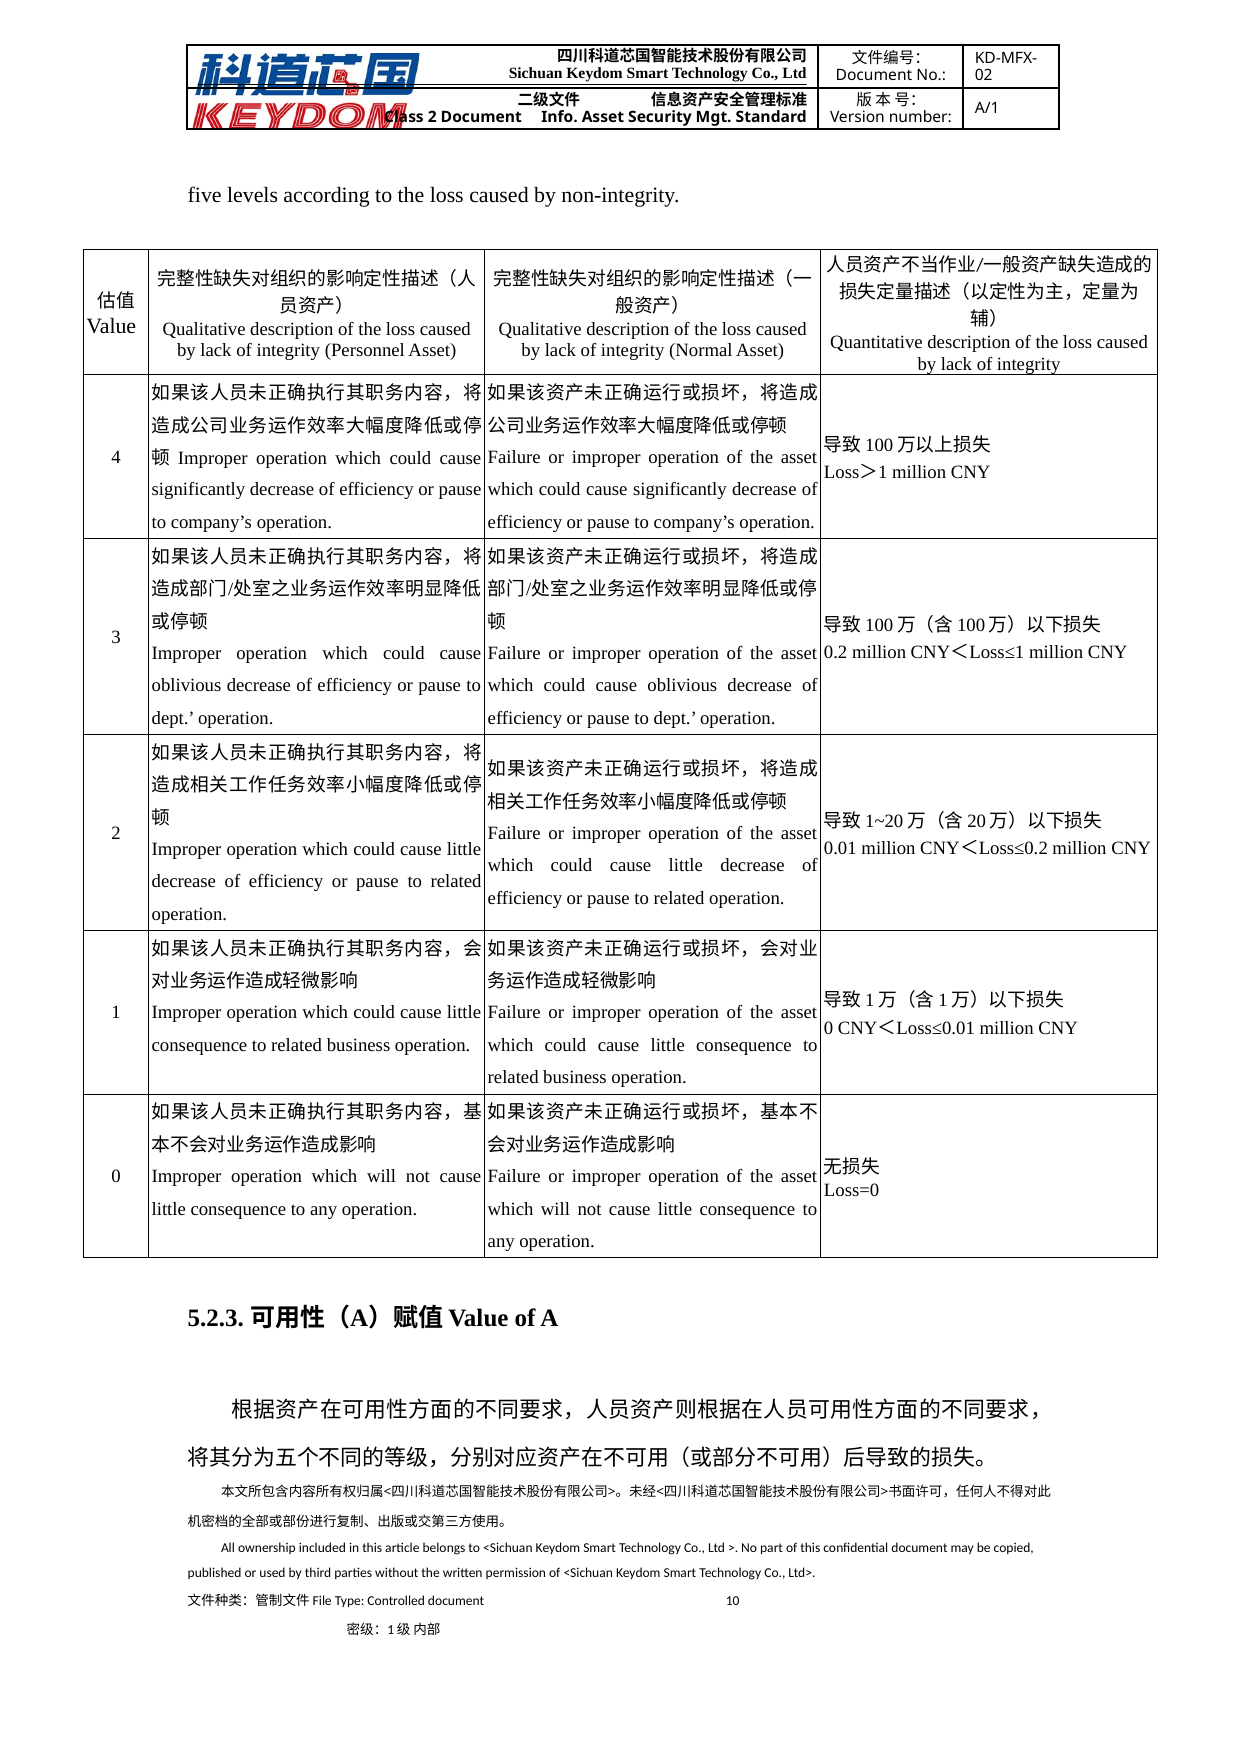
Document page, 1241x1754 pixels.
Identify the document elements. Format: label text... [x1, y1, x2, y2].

table_cell 0 [84, 1095, 148, 1257]
table_cell 1 [84, 931, 148, 1093]
table_header 完整性缺失对组织的影响定性描述（人员资产） Qualitative description of the loss caused by lack of integrity (Personnel Asset) [149, 250, 484, 374]
table_header 人员资产不当作业/一般资产缺失造成的损失定量描述（以定性为主，定量为辅） Quantitative description of the loss caused by lack of integrity [821, 250, 1157, 374]
table_cell 如果该资产未正确运行或损坏，将造成部门/处室之业务运作效率明显降低或停顿 Failure or improper operation of the asset which could cause oblivious decrease of efficiency or pause to dept.’ operation. [485, 539, 820, 734]
table_cell 4 [84, 375, 148, 538]
table_cell 导致100万以上损失 Loss＞1 million CNY [821, 375, 1157, 538]
table_cell 无损失 Loss=0 [821, 1095, 1157, 1257]
table_cell 如果该资产未正确运行或损坏，会对业务运作造成轻微影响 Failure or improper operation of the asset which could cause little consequence to related business operation. [485, 931, 820, 1093]
table_cell 如果该资产未正确运行或损坏，将造成公司业务运作效率大幅度降低或停顿 Failure or improper operation of the asset which could cause significantly decrease of efficiency or pause to company’s operation. [485, 375, 820, 538]
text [187, 178, 1053, 211]
table_header 完整性缺失对组织的影响定性描述（一般资产） Qualitative description of the loss caused by lack of integrity (Normal Asset) [485, 250, 820, 374]
table_cell 2 [84, 735, 148, 930]
text 根据资产在可用性方面的不同要求，人员资产则根据在人员可用性方面的不同要求，将其分为五个不同的等级，分别对应资产在不可用（或部分不可用）后导致的损失。 [187, 1391, 1053, 1472]
table_cell 导致1万（含1万）以下损失 0 CNY＜Loss≤0.01 million CNY [821, 931, 1157, 1093]
table_cell 如果该人员未正确执行其职务内容，将造成公司业务运作效率大幅度降低或停顿Improper operation which could cause significantly decrease of efficiency or pause to company’s operation. [149, 375, 484, 538]
picture [192, 89, 420, 128]
table_cell 如果该人员未正确执行其职务内容，将造成相关工作任务效率小幅度降低或停顿 Improper operation which could cause little decrease of efficiency or pause to related operation. [149, 735, 484, 930]
picture [192, 53, 420, 87]
subtitle 可用性（A）赋值Value of A [187, 1283, 1053, 1348]
table_header 估值 Value [84, 250, 148, 374]
table_cell 如果该人员未正确执行其职务内容，将造成部门/处室之业务运作效率明显降低或停顿 Improper operation which could cause oblivious decrease of efficiency or pause to dept.’ operation. [149, 539, 484, 734]
table_cell 如果该人员未正确执行其职务内容，会对业务运作造成轻微影响 Improper operation which could cause little consequence to related business operation. [149, 931, 484, 1093]
table_cell 如果该人员未正确执行其职务内容，基本不会对业务运作造成影响 Improper operation which will not cause little consequence to any operation. [149, 1095, 484, 1257]
table_cell 导致100万（含100万）以下损失 0.2 million CNY＜Loss≤1 million CNY [821, 539, 1157, 734]
table_cell 3 [84, 539, 148, 734]
table_cell 导致1~20万（含20万）以下损失 0.01 million CNY＜Loss≤0.2 million CNY [821, 735, 1157, 930]
table_cell 如果该资产未正确运行或损坏，将造成相关工作任务效率小幅度降低或停顿 Failure or improper operation of the asset which could cause little decrease of efficiency or pause to related operation. [485, 735, 820, 930]
table_cell 如果该资产未正确运行或损坏，基本不会对业务运作造成影响 Failure or improper operation of the asset which will not cause little consequence to any operation. [485, 1095, 820, 1257]
